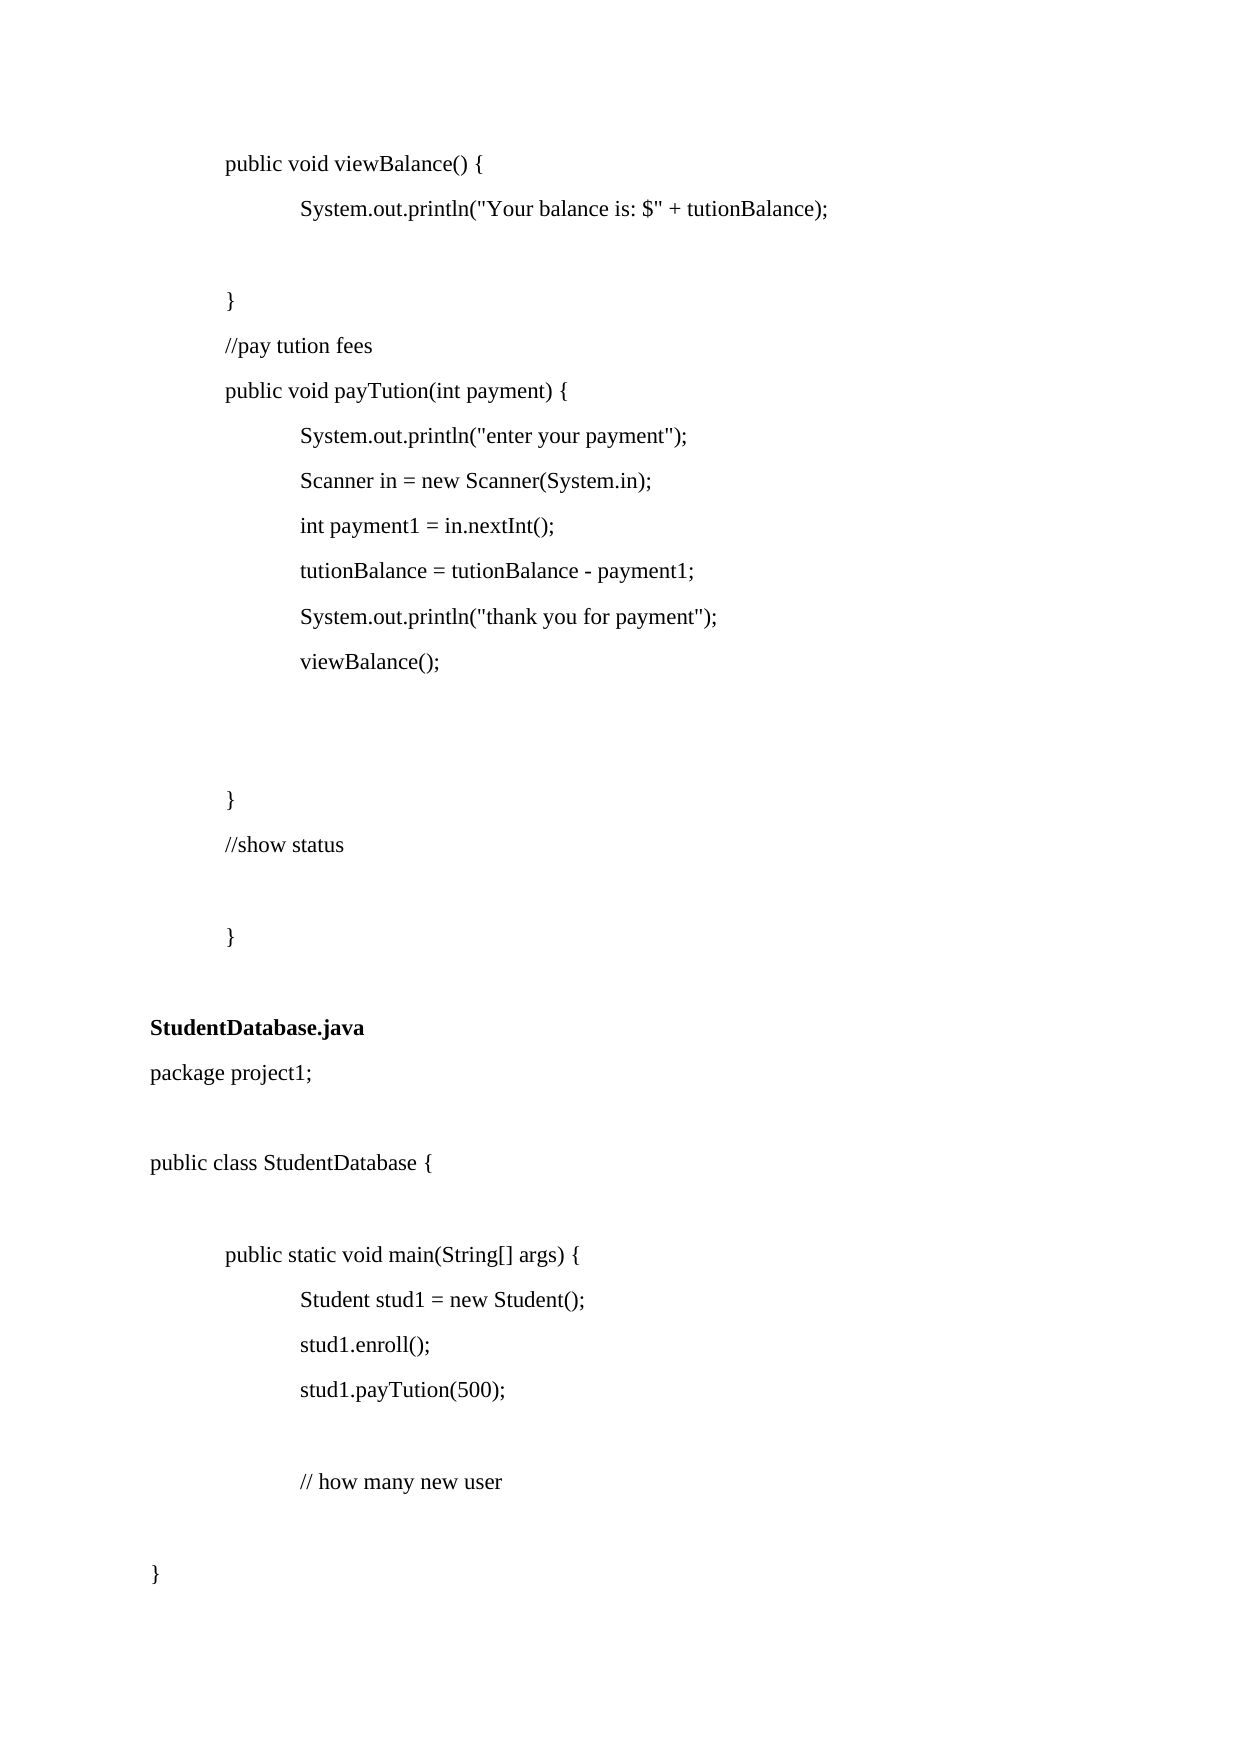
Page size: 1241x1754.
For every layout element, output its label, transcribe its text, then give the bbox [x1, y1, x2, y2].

text // how many new user [150, 1468, 1090, 1494]
text } [150, 786, 1090, 813]
text Student stud1 = new Student(); [150, 1286, 1090, 1312]
text viewBalance(); [150, 648, 1090, 674]
text public static void main(String[] args) { [150, 1241, 1090, 1267]
text public void viewBalance() { [150, 150, 1090, 176]
text } [150, 287, 1090, 313]
text stud1.enroll(); [150, 1331, 1090, 1357]
text } [150, 923, 1090, 950]
text int payment1 = in.nextInt(); [150, 512, 1090, 539]
text //show status [150, 832, 1090, 858]
text Scanner in = new Scanner(System.in); [150, 467, 1090, 494]
text public void payTution(int payment) { [150, 377, 1090, 403]
text System.out.println("thank you for payment"); [150, 603, 1090, 629]
text System.out.println("Your balance is: $" + tutionBalance); [150, 195, 1090, 221]
text package project1; [150, 1059, 1090, 1085]
text System.out.println("enter your payment"); [150, 422, 1090, 449]
text //pay tution fees [150, 332, 1090, 358]
text public class StudentDatabase { [150, 1149, 1090, 1175]
text StudentDatabase.java [150, 1014, 1090, 1040]
text } [150, 1560, 1090, 1586]
text stud1.payTution(500); [150, 1376, 1090, 1402]
text tutionBalance = tutionBalance - payment1; [150, 558, 1090, 584]
